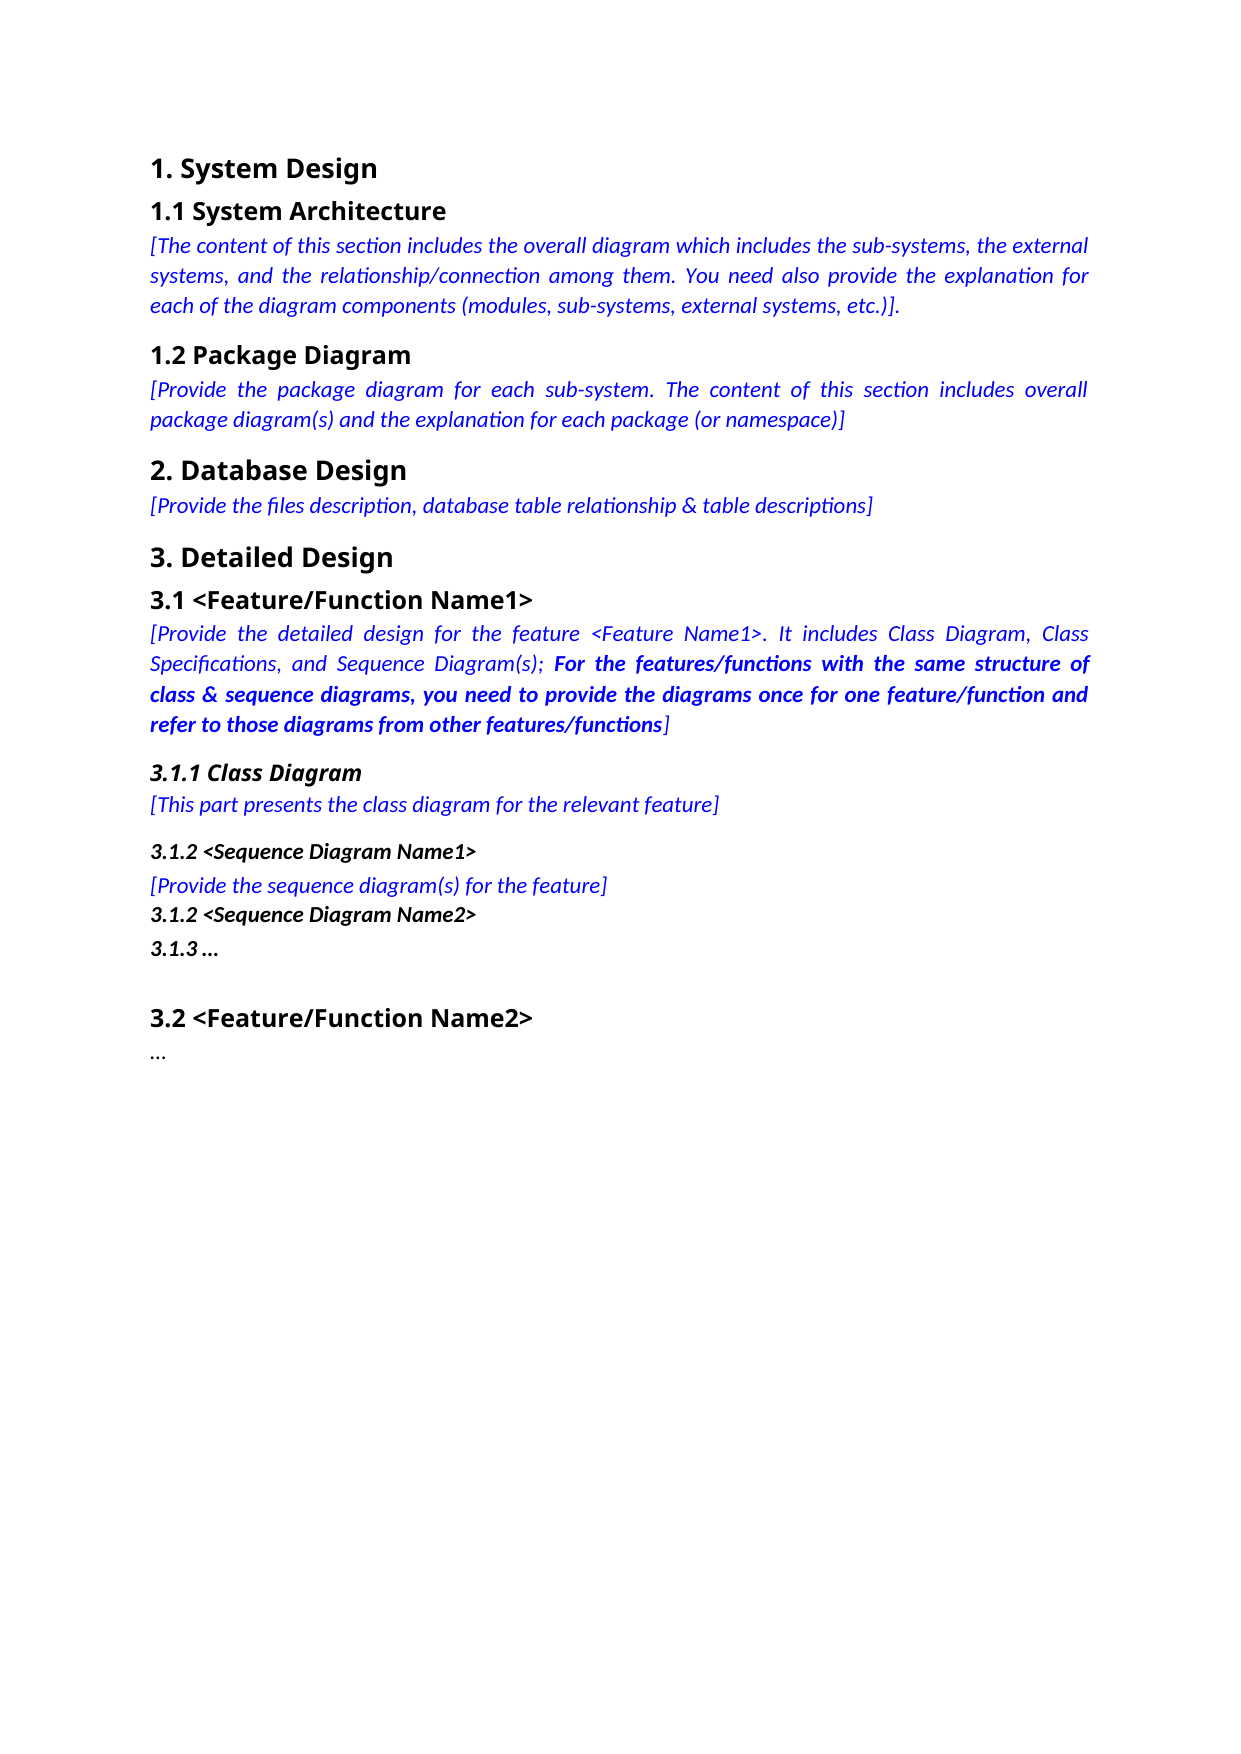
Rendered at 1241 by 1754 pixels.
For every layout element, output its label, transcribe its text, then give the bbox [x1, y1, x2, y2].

subtitle 1.2 Package Diagram [150, 338, 1093, 372]
text 3.1.3 … [150, 934, 1093, 962]
subtitle 1. System Design [150, 150, 1093, 187]
text 3.1.2 <Sequence Diagram Name2> [150, 900, 1093, 928]
subtitle 1.1 System Architecture [150, 194, 1093, 228]
text [Provide the package diagram for each sub-system. The content of this section includes overall package diagram(s) and the explanation for each package (or namespace)] [150, 375, 1093, 433]
text [The content of this section includes the overall diagram which includes the sub-systems, the external systems, and the relationship/connection among them. You need also provide the explanation for each of the diagram components (modules, sub-systems, external systems, etc.)]. [150, 231, 1093, 319]
text 3.1.2 <Sequence Diagram Name1> [150, 837, 1093, 865]
subtitle 3. Detailed Design [150, 538, 1093, 575]
subtitle 2. Database Design [150, 452, 1093, 489]
text [This part presents the class diagram for the relevant feature] [150, 791, 1093, 818]
text [Provide the files description, database table relationship & table descriptions] [150, 492, 1093, 520]
subtitle 3.2 <Feature/Function Name2> [150, 1000, 1093, 1034]
text [Provide the sequence diagram(s) for the feature] [150, 872, 1093, 900]
subtitle 3.1 <Feature/Function Name1> [150, 582, 1093, 617]
text … [150, 1037, 1093, 1065]
subtitle 3.1.1 Class Diagram [150, 757, 1093, 788]
text [Provide the detailed design for the feature <Feature Name1>. It includes Class Diagram, Class Specifications, and Sequence Diagram(s); For the features/functions with the same structure of class & sequence diagrams, you need to provide the diagrams once for one feature/function and refer to those diagrams from other features/functions] [150, 619, 1093, 738]
